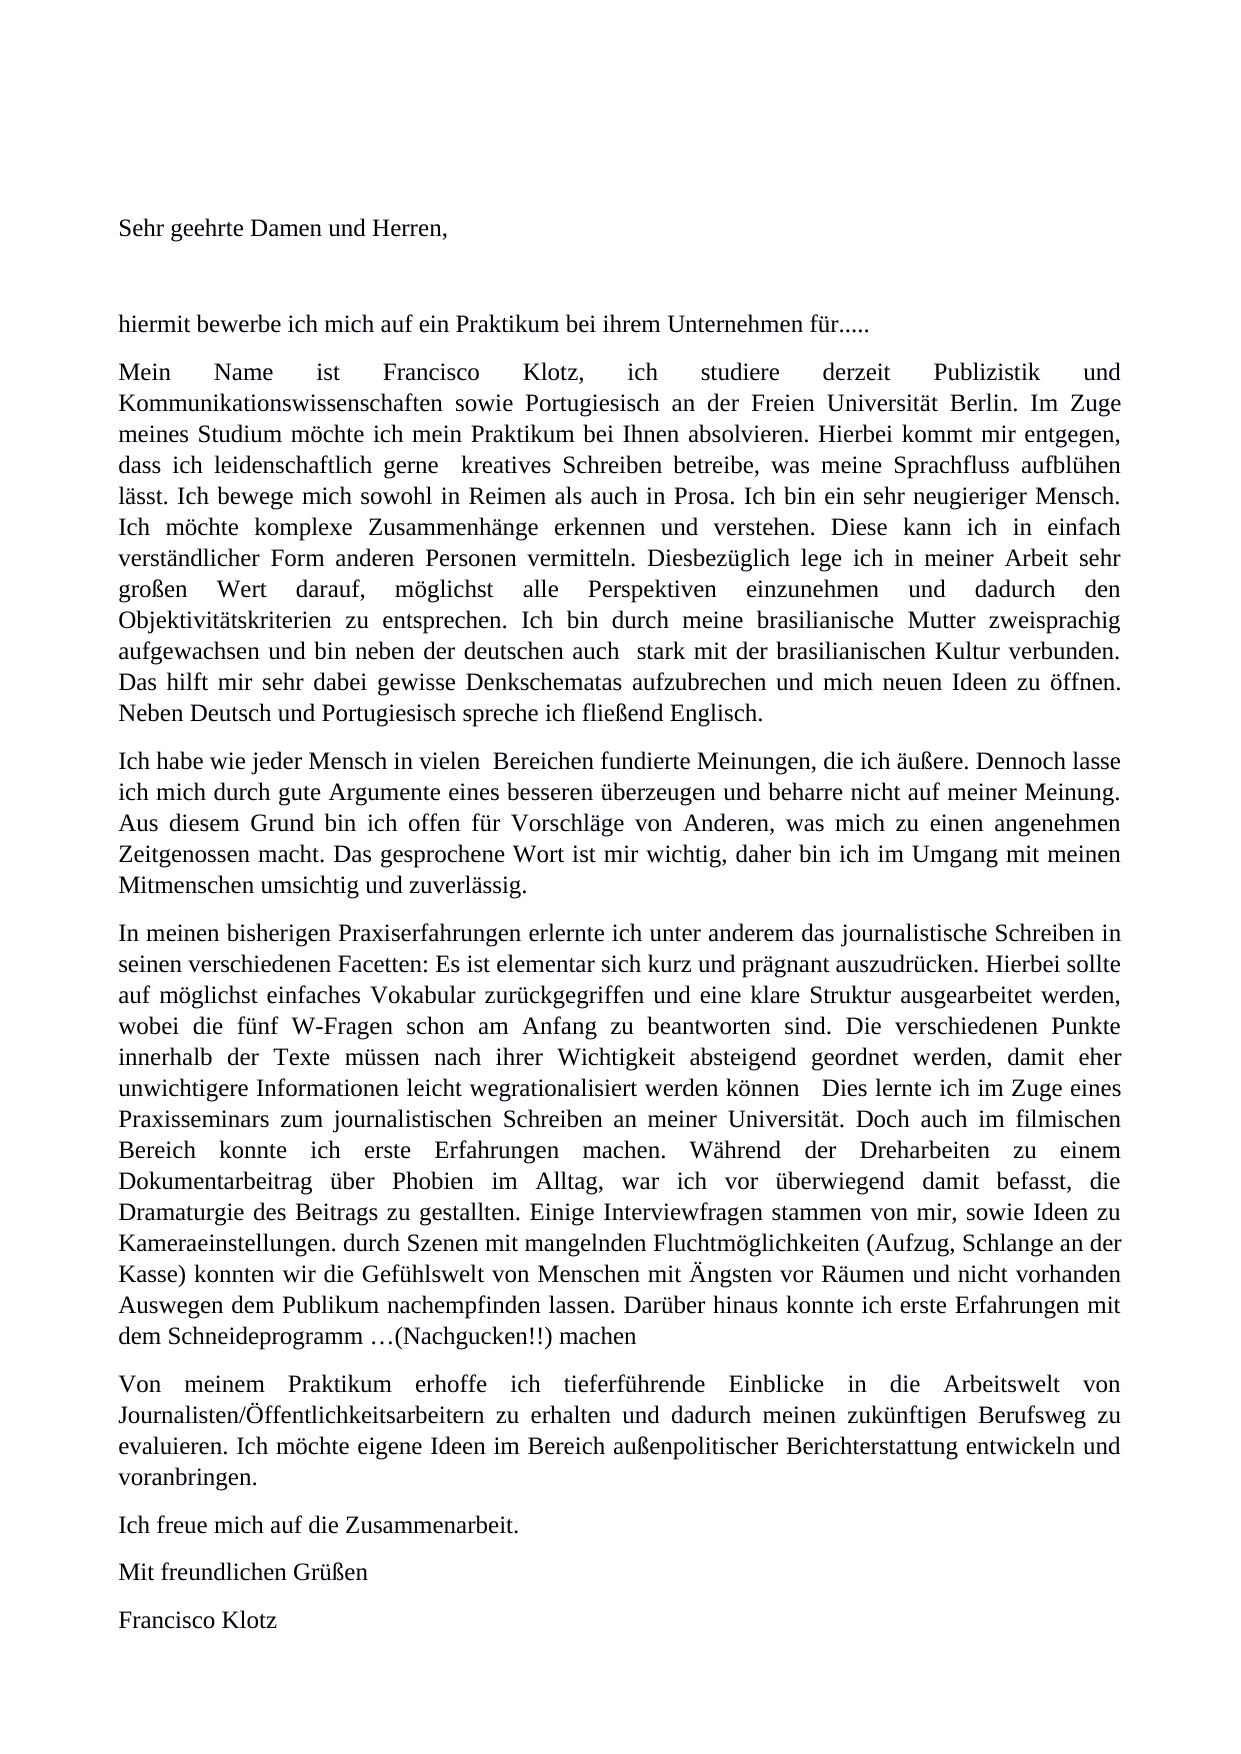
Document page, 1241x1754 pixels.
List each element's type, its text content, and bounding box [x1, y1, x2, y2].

text Francisco Klotz [118, 1605, 1122, 1634]
text Mit freundlichen Grüßen [118, 1557, 1122, 1586]
text Sehr geehrte Damen und Herren, [118, 213, 1122, 242]
text Von meinem Praktikum erhoffe ich tieferführende Einblicke in die Arbeitswelt von Journalisten/Öffentlichkeitsarbeitern zu erhalten und dadurch meinen zukünftigen Berufsweg zu evaluieren. Ich möchte eigene Ideen im Bereich außenpolitischer Berichterstattung entwickeln und voranbringen. [118, 1369, 1122, 1491]
text Ich habe wie jeder Mensch in vielen Bereichen fundierte Meinungen, die ich äußere. Dennoch lasse ich mich durch gute Argumente eines besseren überzeugen und beharre nicht auf meiner Meinung. Aus diesem Grund bin ich offen für Vorschläge von Anderen, was mich zu einen angenehmen Zeitgenossen macht. Das gesprochene Wort ist mir wichtig, daher bin ich im Umgang mit meinen Mitmenschen umsichtig und zuverlässig. [118, 746, 1122, 899]
text Ich freue mich auf die Zusammenarbeit. [118, 1510, 1122, 1538]
text hiermit bewerbe ich mich auf ein Praktikum bei ihrem Unternehmen für..... [118, 309, 1122, 338]
text Mein Name ist Francisco Klotz, ich studiere derzeit Publizistik und Kommunikationswissenschaften sowie Portugiesisch an der Freien Universität Berlin. Im Zuge meines Studium möchte ich mein Praktikum bei Ihnen absolvieren. Hierbei kommt mir entgegen, dass ich leidenschaftlich gerne kreatives Schreiben betreibe, was meine Sprachfluss aufblühen lässt. Ich bewege mich sowohl in Reimen als auch in Prosa. Ich bin ein sehr neugieriger Mensch. Ich möchte komplexe Zusammenhänge erkennen und verstehen. Diese kann ich in einfach verständlicher Form anderen Personen vermitteln. Diesbezüglich lege ich in meiner Arbeit sehr großen Wert darauf, möglichst alle Perspektiven einzunehmen und dadurch den Objektivitätskriterien zu entsprechen. Ich bin durch meine brasilianische Mutter zweisprachig aufgewachsen und bin neben der deutschen auch stark mit der brasilianischen Kultur verbunden. Das hilft mir sehr dabei gewisse Denkschematas aufzubrechen und mich neuen Ideen zu öffnen. Neben Deutsch und Portugiesisch spreche ich fließend Englisch. [118, 357, 1122, 727]
text In meinen bisherigen Praxiserfahrungen erlernte ich unter anderem das journalistische Schreiben in seinen verschiedenen Facetten: Es ist elementar sich kurz und prägnant auszudrücken. Hierbei sollte auf möglichst einfaches Vokabular zurückgegriffen und eine klare Struktur ausgearbeitet werden, wobei die fünf W-Fragen schon am Anfang zu beantworten sind. Die verschiedenen Punkte innerhalb der Texte müssen nach ihrer Wichtigkeit absteigend geordnet werden, damit eher unwichtigere Informationen leicht wegrationalisiert werden können Dies lernte ich im Zuge eines Praxisseminars zum journalistischen Schreiben an meiner Universität. Doch auch im filmischen Bereich konnte ich erste Erfahrungen machen. Während der Dreharbeiten zu einem Dokumentarbeitrag über Phobien im Alltag, war ich vor überwiegend damit befasst, die Dramaturgie des Beitrags zu gestallten. Einige Interviewfragen stammen von mir, sowie Ideen zu Kameraeinstellungen. durch Szenen mit mangelnden Fluchtmöglichkeiten (Aufzug, Schlange an der Kasse) konnten wir die Gefühlswelt von Menschen mit Ängsten vor Räumen und nicht vorhanden Auswegen dem Publikum nachempfinden lassen. Darüber hinaus konnte ich erste Erfahrungen mit dem Schneideprogramm …(Nachgucken!!) machen [118, 918, 1122, 1350]
